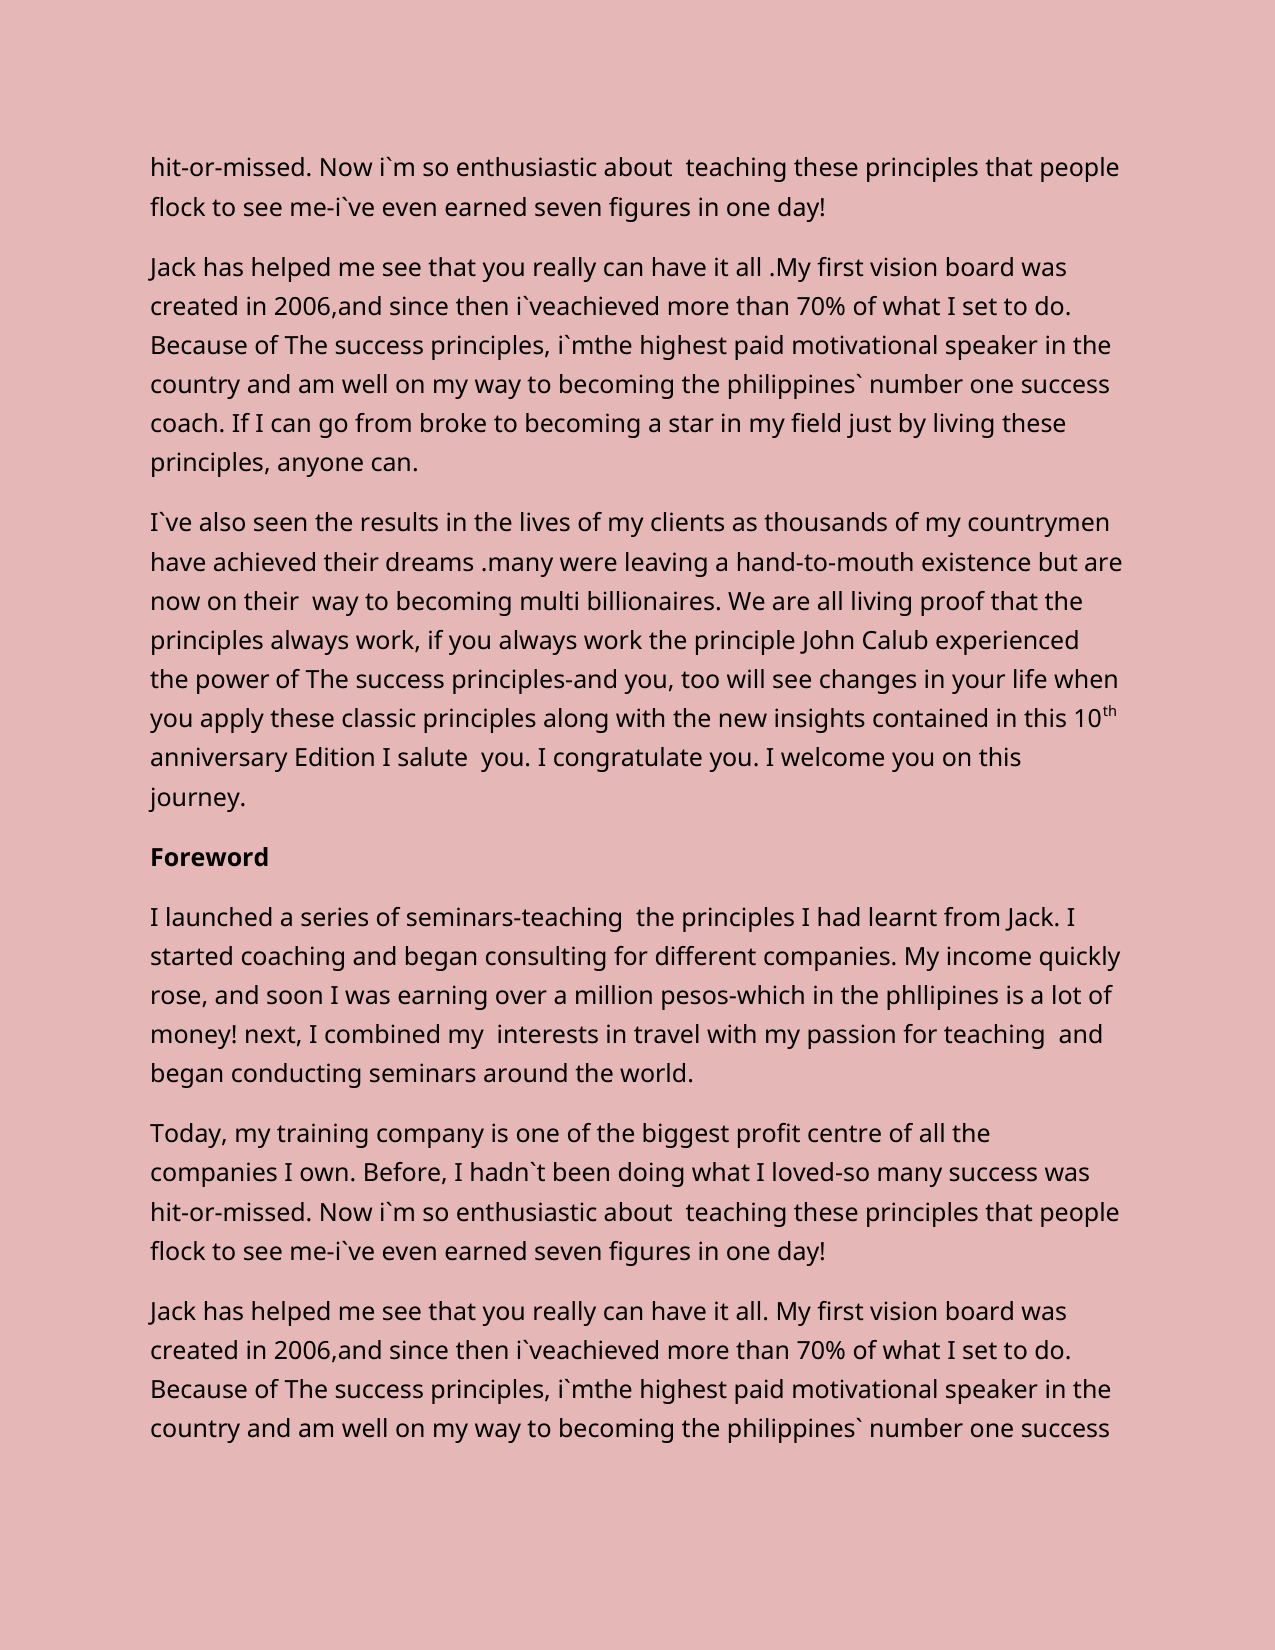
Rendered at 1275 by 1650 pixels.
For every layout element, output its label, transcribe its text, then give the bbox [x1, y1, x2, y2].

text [150, 1293, 1125, 1445]
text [150, 150, 1125, 223]
text I`ve also seen the results in the lives of my clients as thousands of my countrymen have achieved their dreams .many were leaving a hand-to-mouth existence but are now on their way to becoming multi billionaires. We are all living proof that the principles always work, if you always work the principle John Calub experienced the power of The success principles-and you, too will see changes in your life when you apply these classic principles along with the new insights contained in this 10th anniversary Edition I salute you. I congratulate you. I welcome you on this journey. [150, 505, 1125, 813]
text I launched a series of seminars-teaching the principles I had learnt from Jack. I started coaching and began consulting for different companies. My income quickly rose, and soon I was earning over a million pesos-which in the phllipines is a lot of money! next, I combined my interests in travel with my passion for teaching and began conducting seminars around the world. [150, 899, 1125, 1090]
text Foreword [150, 839, 1125, 873]
